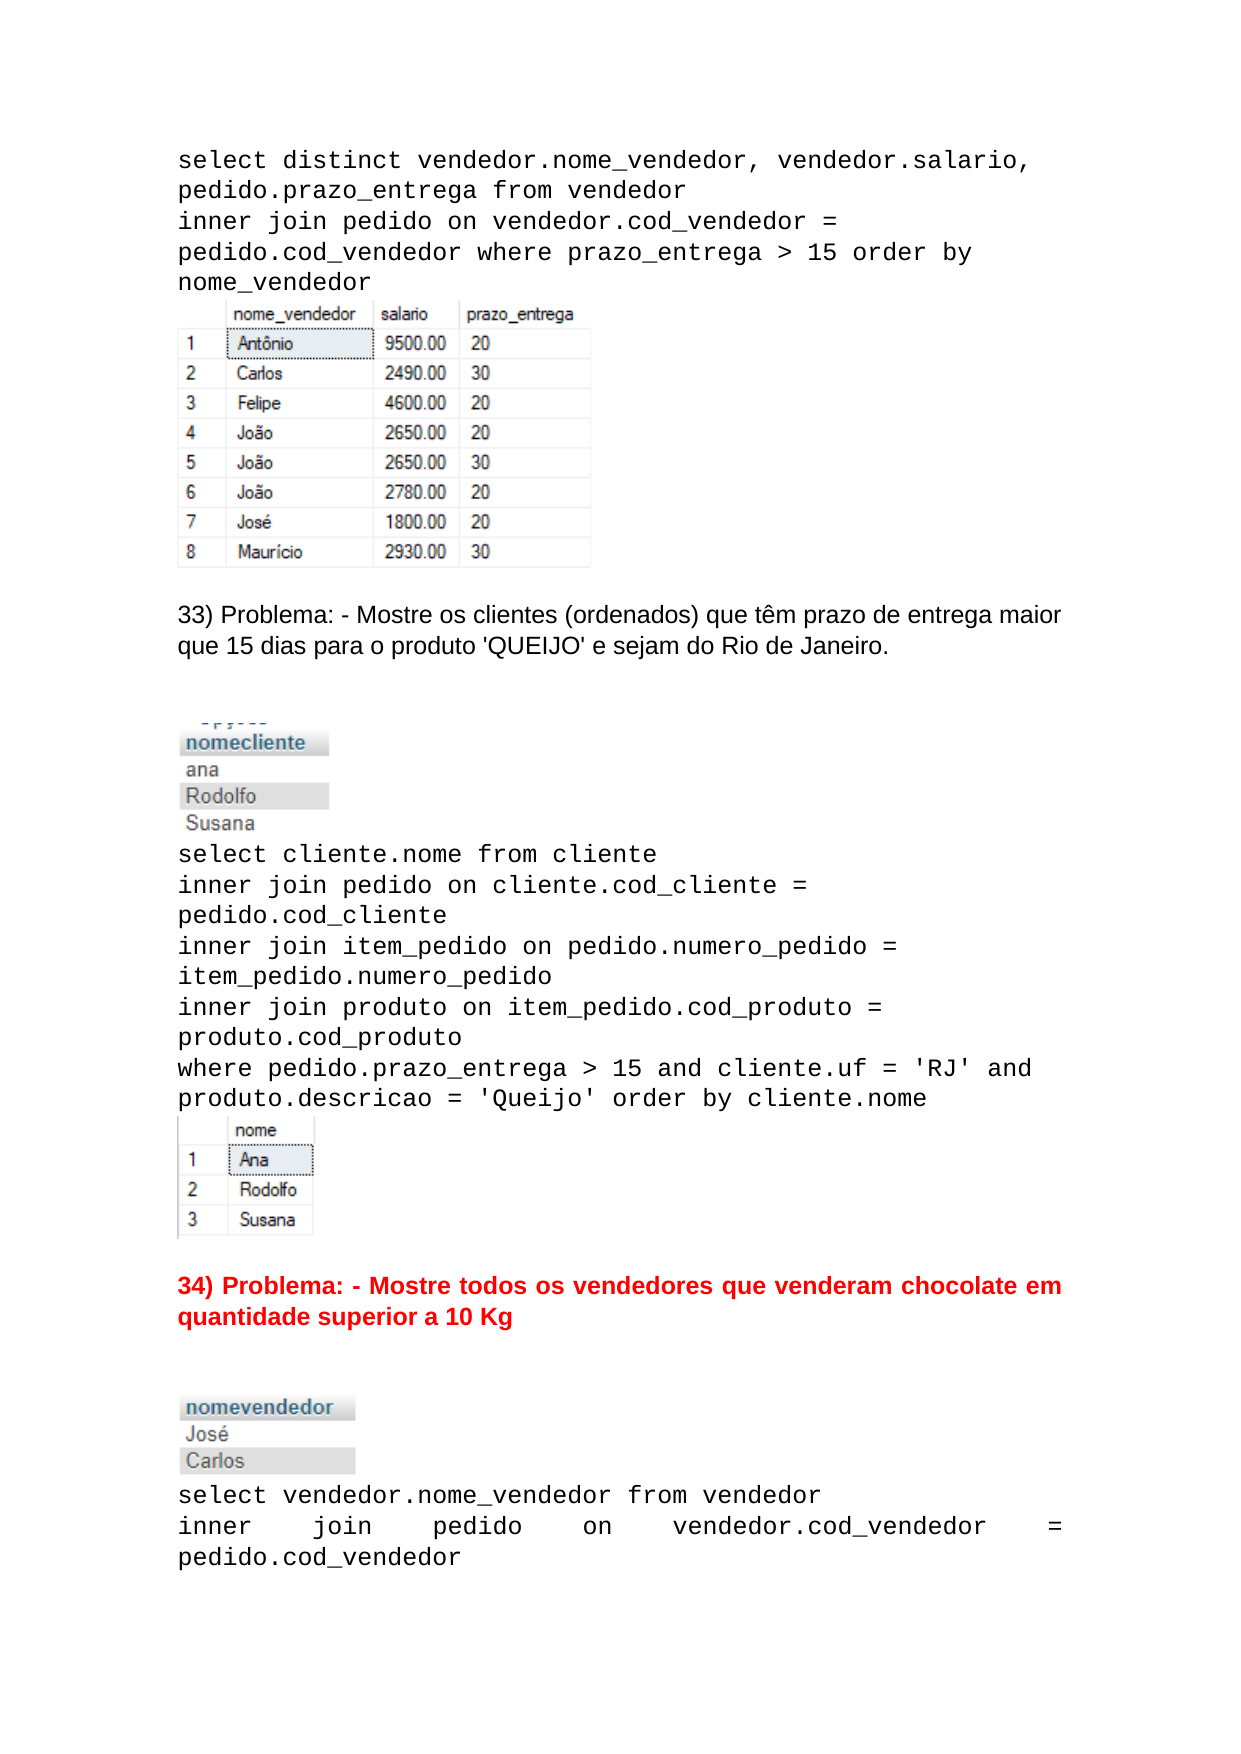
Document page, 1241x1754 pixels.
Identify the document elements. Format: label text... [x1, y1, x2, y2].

picture [177, 723, 331, 840]
picture [177, 1394, 362, 1481]
text inner join item_pedido on pedido.numero_pedido = item_pedido.numero_pedido [177, 933, 1063, 992]
text inner join pedido on cliente.cod_cliente = pedido.cod_cliente [177, 872, 1063, 931]
picture [177, 300, 592, 568]
text inner join produto on item_pedido.cod_produto = produto.cod_produto [177, 994, 1063, 1053]
text where pedido.prazo_entrega > 15 and cliente.uf = 'RJ' and produto.descricao = 'Queijo' order by cliente.nome [177, 1055, 1063, 1114]
text select cliente.nome from cliente [177, 842, 1063, 870]
text inner join pedido on vendedor.cod_vendedor = pedido.cod_vendedor where prazo_entrega > 15 order by nome_vendedor [177, 209, 1063, 298]
picture [177, 1116, 317, 1239]
text 34) Problema: - Mostre todos os vendedores que venderam chocolate em quantidade superior a 10 Kg [177, 1271, 1063, 1331]
text select vendedor.nome_vendedor from vendedor [177, 1483, 1063, 1511]
text inner join pedido on vendedor.cod_vendedor = pedido.cod_vendedor [177, 1513, 1063, 1572]
text select distinct vendedor.nome_vendedor, vendedor.salario, pedido.prazo_entrega from vendedor [177, 148, 1063, 206]
text 33) Problema: - Mostre os clientes (ordenados) que têm prazo de entrega maior que 15 dias para o produto 'QUEIJO' e sejam do Rio de Janeiro. [177, 600, 1063, 660]
